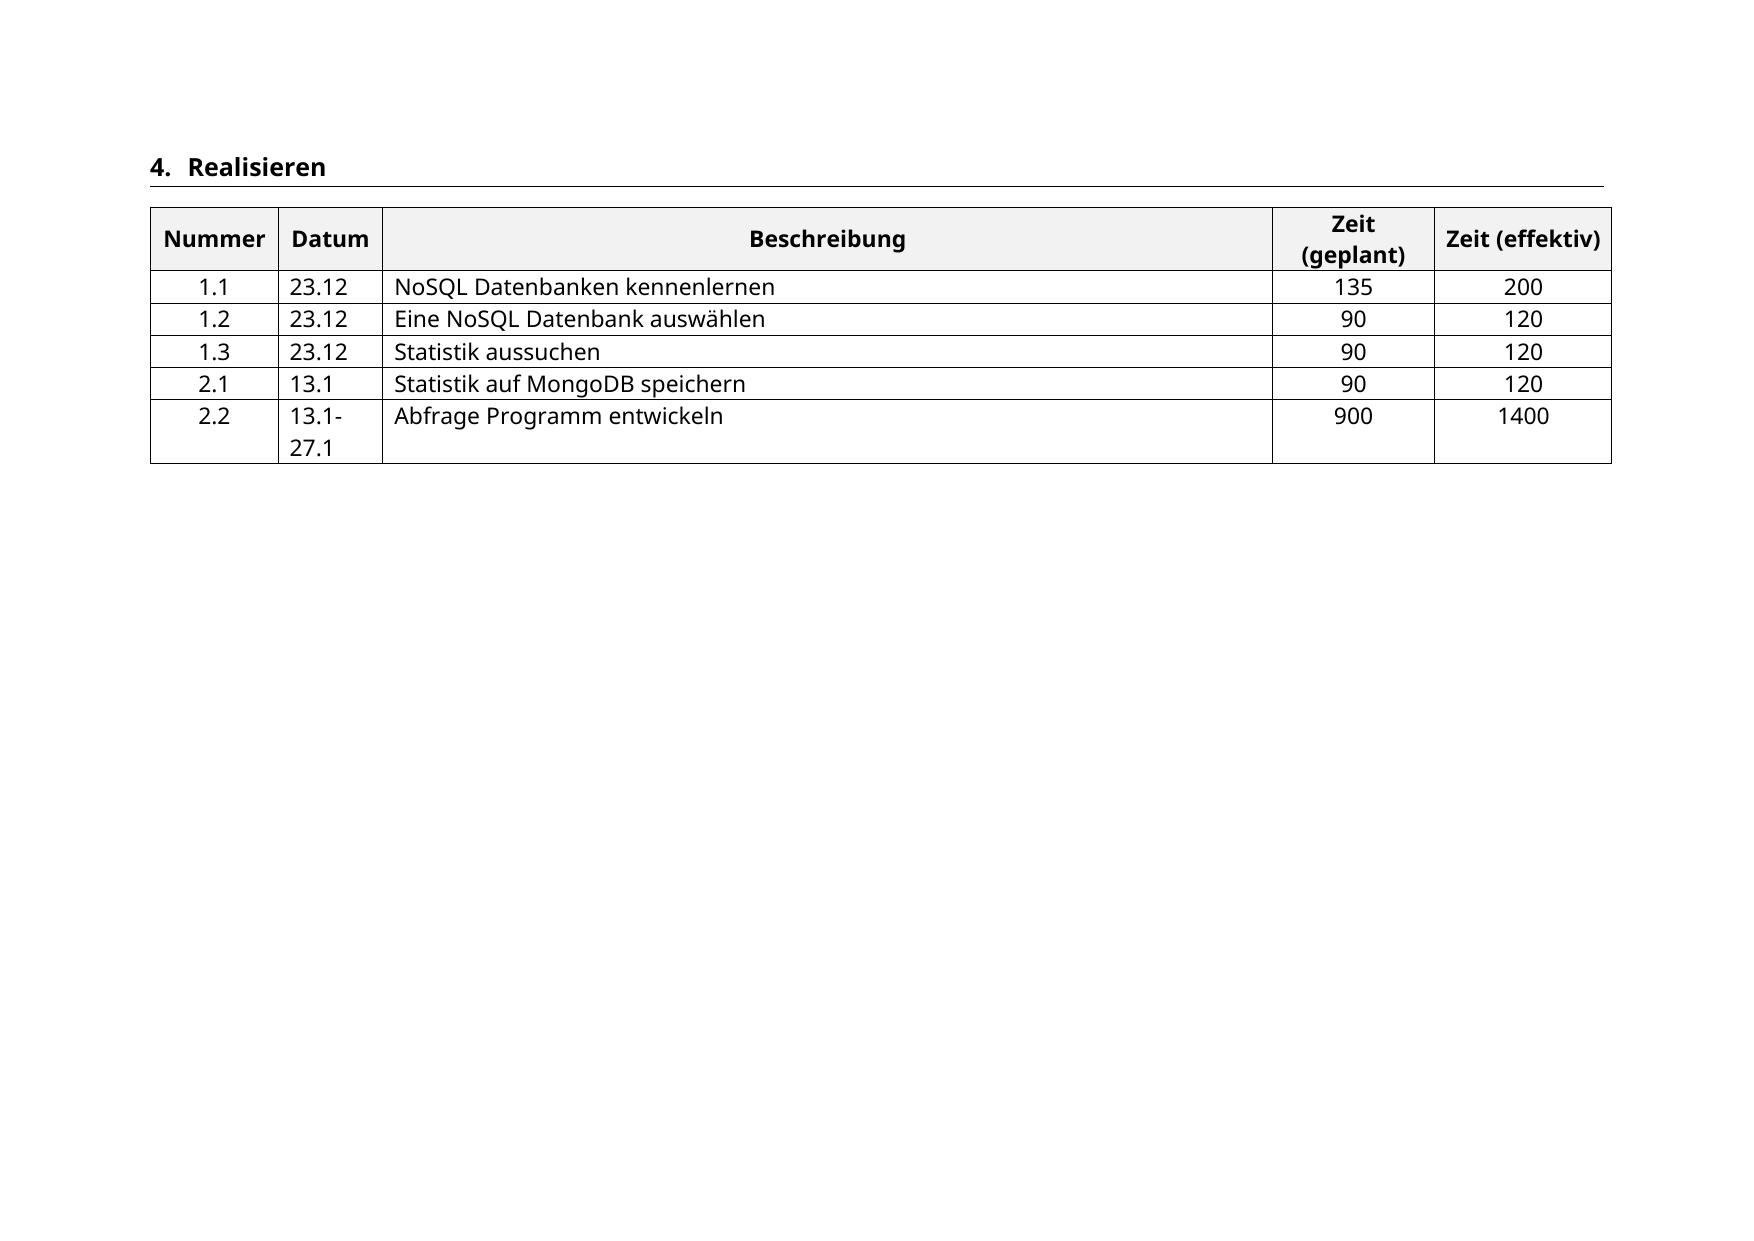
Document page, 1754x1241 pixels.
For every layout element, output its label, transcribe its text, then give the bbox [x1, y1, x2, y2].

table_cell NoSQL Datenbanken kennenlernen [383, 271, 1272, 302]
table_cell Abfrage Programm entwickeln [383, 400, 1272, 463]
table_cell 23.12 [279, 304, 382, 335]
table_cell 13.1-27.1 [279, 400, 382, 463]
table_cell 90 [1273, 304, 1434, 335]
table_header Zeit (geplant) [1273, 208, 1434, 270]
table_header Datum [279, 208, 382, 270]
table_cell 13.1 [279, 368, 382, 399]
table_cell 1.3 [151, 336, 278, 367]
table_cell 120 [1435, 336, 1611, 367]
table_cell 23.12 [279, 271, 382, 302]
table_header Nummer [151, 208, 278, 270]
table_cell 120 [1435, 304, 1611, 335]
table_cell 23.12 [279, 336, 382, 367]
table_cell Statistik aussuchen [383, 336, 1272, 367]
subtitle Realisieren [150, 150, 1604, 186]
table_cell 1.2 [151, 304, 278, 335]
table_cell Eine NoSQL Datenbank auswählen [383, 304, 1272, 335]
table_cell 1400 [1435, 400, 1611, 463]
table_header Beschreibung [383, 208, 1272, 270]
table_cell 1.1 [151, 271, 278, 302]
table_cell 2.2 [151, 400, 278, 463]
table_cell 135 [1273, 271, 1434, 302]
table_cell 90 [1273, 368, 1434, 399]
table_header Zeit (effektiv) [1435, 208, 1611, 270]
table_cell Statistik auf MongoDB speichern [383, 368, 1272, 399]
table_cell 900 [1273, 400, 1434, 463]
table_cell 200 [1435, 271, 1611, 302]
table_cell 90 [1273, 336, 1434, 367]
table_cell 2.1 [151, 368, 278, 399]
table_cell 120 [1435, 368, 1611, 399]
